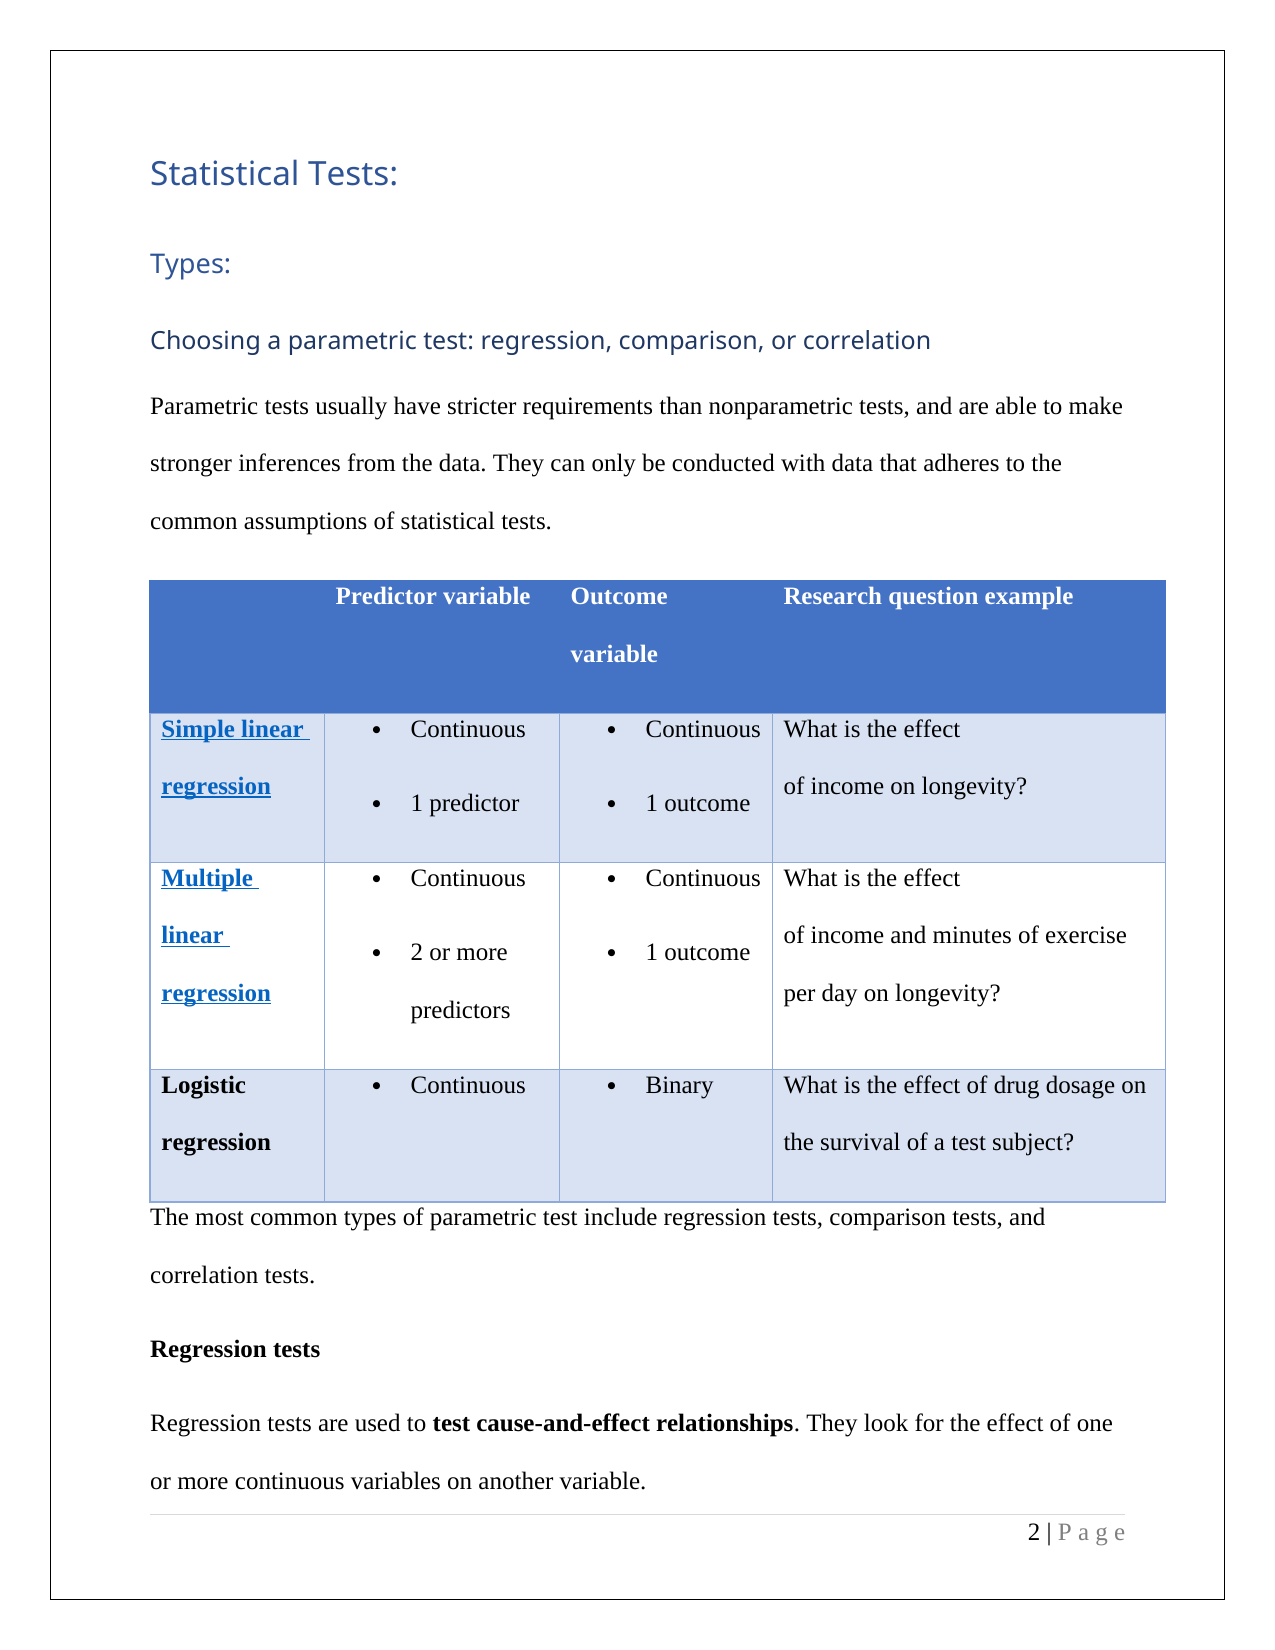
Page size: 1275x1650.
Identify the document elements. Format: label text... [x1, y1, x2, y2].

text Parametric tests usually have stricter requirements than nonparametric tests, and are able to make stronger inferences from the data. They can only be conducted with data that adheres to the common assumptions of statistical tests. [150, 391, 1125, 535]
table_cell Binary [560, 1070, 772, 1201]
table_cell Continuous 2 or more predictors [325, 863, 559, 1069]
table_cell Continuous 1 outcome [560, 714, 772, 862]
table_cell Continuous [325, 1070, 559, 1201]
subtitle Statistical Tests: [150, 150, 1125, 195]
table_header [151, 581, 324, 713]
table_cell What is the effect of income and minutes of exercise per day on longevity? [773, 863, 1165, 1069]
subtitle Choosing a parametric test: regression, comparison, or correlation [150, 323, 1125, 357]
table_cell Continuous 1 predictor [325, 714, 559, 862]
table_cell Multiple linear regression [151, 863, 324, 1069]
text Regression tests are used to test cause-and-effect relationships. They look for the effect of one or more continuous variables on another variable. [150, 1408, 1125, 1494]
table_header Predictor variable [325, 581, 559, 713]
text The most common types of parametric test include regression tests, comparison tests, and correlation tests. [150, 1203, 1125, 1289]
subtitle Types: [150, 245, 1125, 282]
table_cell Logistic regression [151, 1070, 324, 1201]
table_cell What is the effect of drug dosage on the survival of a test subject? [773, 1070, 1165, 1201]
table_cell What is the effect of income on longevity? [773, 714, 1165, 862]
table_cell Continuous 1 outcome [560, 863, 772, 1069]
table_header Research question example [773, 581, 1165, 713]
text Regression tests [150, 1334, 1125, 1363]
table_header Outcome variable [560, 581, 772, 713]
table_cell Simple linear regression [151, 714, 324, 862]
